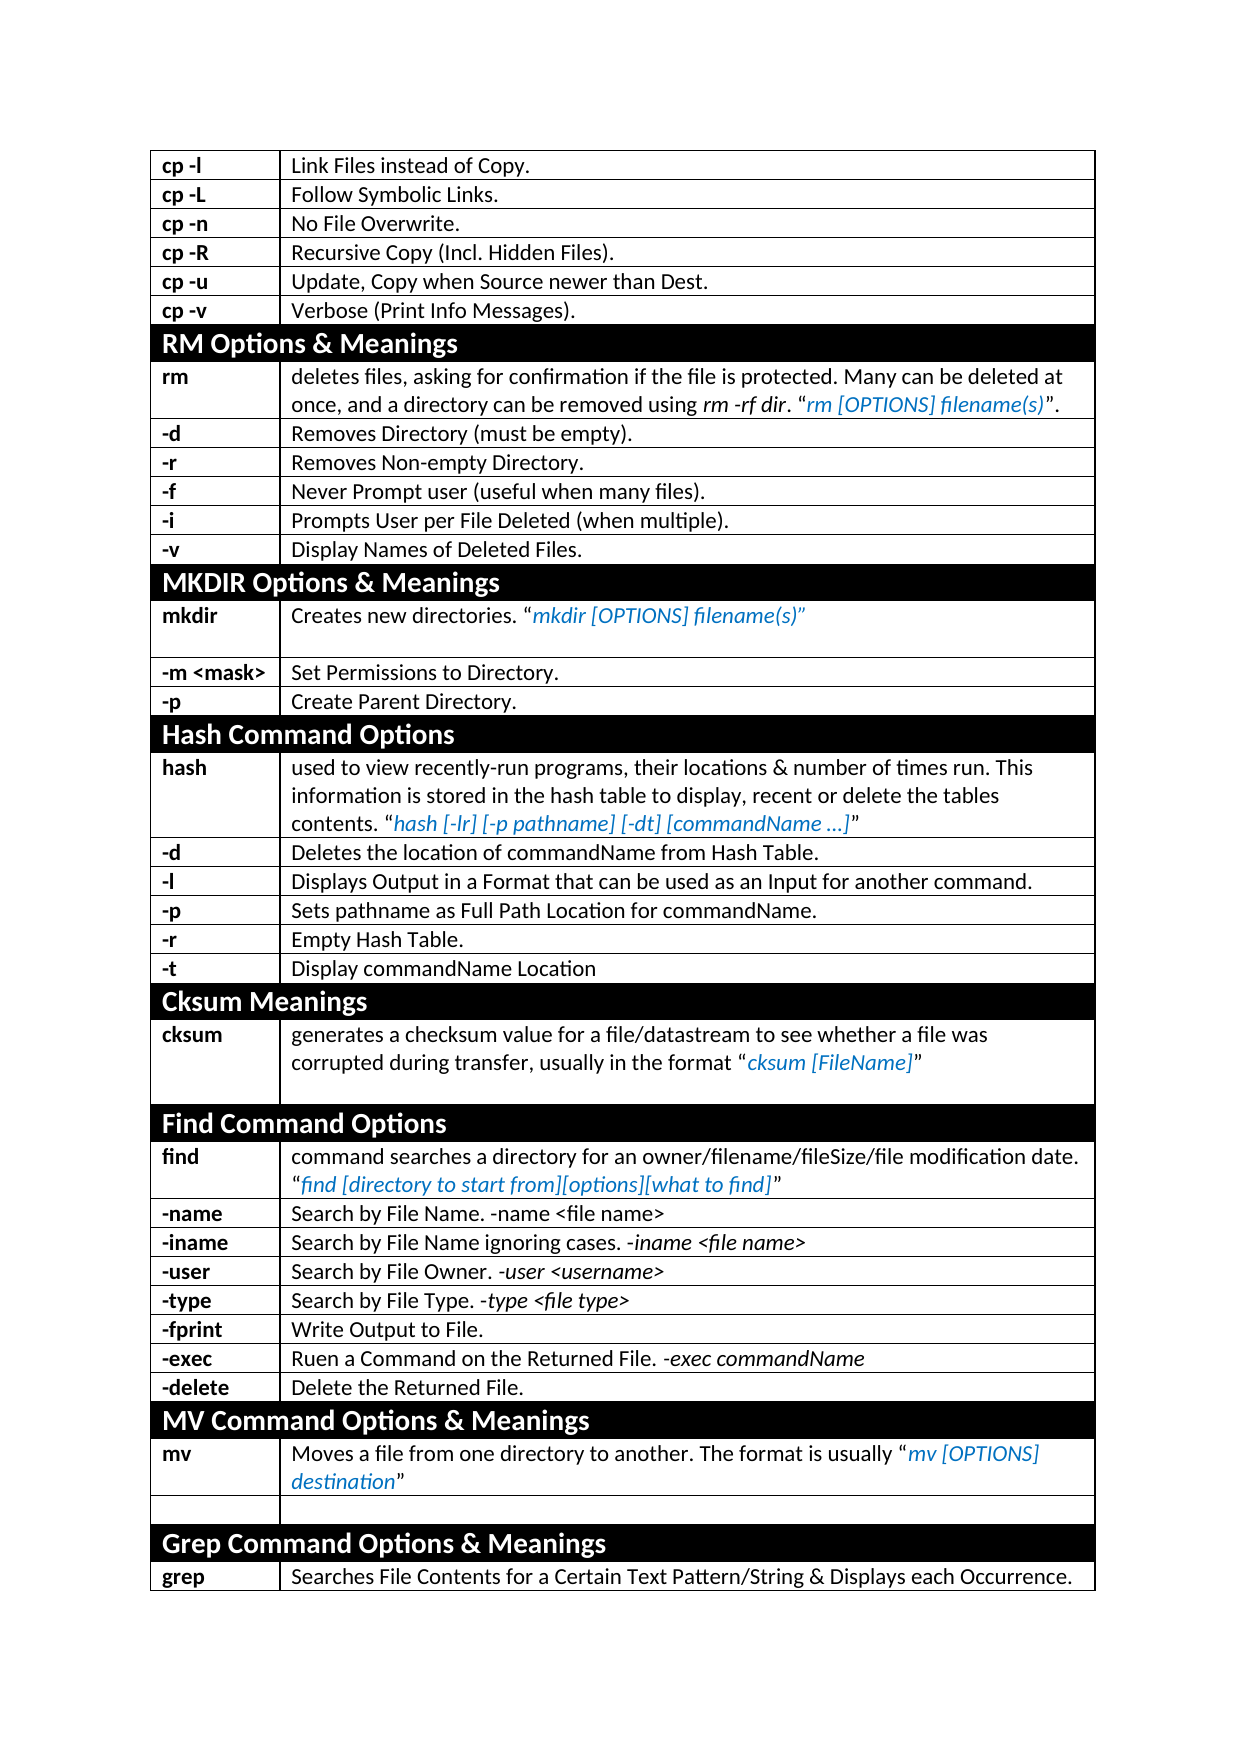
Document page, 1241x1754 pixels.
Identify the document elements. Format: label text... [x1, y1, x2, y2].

table_cell Link Files instead of Copy. [281, 151, 1094, 179]
table_cell Find Command Options [151, 1105, 1094, 1141]
table_cell -p [151, 687, 279, 715]
table_cell -f [151, 477, 279, 505]
table_cell Deletes the location of commandName from Hash Table. [281, 838, 1094, 866]
table_cell cp -R [151, 238, 279, 266]
table_cell generates a checksum value for a file/datastream to see whether a file was corrupted during transfer, usually in the format “cksum [FileName]” [281, 1020, 1094, 1104]
table_cell -name [151, 1199, 279, 1227]
table_cell -user [151, 1257, 279, 1285]
table_cell -i [151, 506, 279, 534]
table_cell cp -v [151, 296, 279, 324]
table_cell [281, 1562, 1094, 1590]
table_cell Search by File Type. -type <file type> [281, 1286, 1094, 1314]
table_cell Creates new directories. “mkdir [OPTIONS] filename(s)” [281, 601, 1094, 657]
table_cell Follow Symbolic Links. [281, 180, 1094, 208]
table_cell cp -n [151, 209, 279, 237]
table_cell Removes Non-empty Directory. [281, 448, 1094, 476]
table_cell -fprint [151, 1315, 279, 1343]
table_cell deletes files, asking for confirmation if the file is protected. Many can be deleted at once, and a directory can be removed using rm -rf dir. “rm [OPTIONS] filename(s)”. [281, 362, 1094, 418]
table_cell Update, Copy when Source newer than Dest. [281, 267, 1094, 295]
table_cell Create Parent Directory. [281, 687, 1094, 715]
table_cell Removes Directory (must be empty). [281, 419, 1094, 447]
table_cell mv [151, 1439, 279, 1495]
table_cell No File Overwrite. [281, 209, 1094, 237]
table_cell Search by File Name. -name <file name> [281, 1199, 1094, 1227]
table_cell cp -l [151, 151, 279, 179]
table_cell -t [151, 954, 279, 982]
table_cell grep [151, 1562, 279, 1590]
table_cell RM Options & Meanings [151, 325, 1094, 361]
table_cell -r [151, 448, 279, 476]
table_cell Write Output to File. [281, 1315, 1094, 1343]
table_cell -exec [151, 1344, 279, 1372]
table_cell Recursive Copy (Incl. Hidden Files). [281, 238, 1094, 266]
table_cell Sets pathname as Full Path Location for commandName. [281, 896, 1094, 924]
table_cell MV Command Options & Meanings [151, 1403, 1094, 1438]
table_cell cp -L [151, 180, 279, 208]
table_cell find [151, 1142, 279, 1198]
table_cell Hash Command Options [151, 716, 1094, 752]
table_cell command searches a directory for an owner/filename/fileSize/file modification date. “find [directory to start from][options][what to find]” [281, 1142, 1094, 1198]
table_cell -type [151, 1286, 279, 1314]
table_cell [151, 1496, 279, 1524]
table_cell rm [151, 362, 279, 418]
table_cell Empty Hash Table. [281, 925, 1094, 953]
table_cell [281, 1496, 1094, 1524]
table_cell -iname [151, 1228, 279, 1256]
table_cell Set Permissions to Directory. [281, 658, 1094, 686]
table_cell -m <mask> [151, 658, 279, 686]
table_cell -l [151, 867, 279, 895]
table_cell Display Names of Deleted Files. [281, 535, 1094, 563]
table_cell Ruen a Command on the Returned File. -exec commandName [281, 1344, 1094, 1372]
table_cell mkdir [151, 601, 279, 657]
table_cell Search by File Owner. -user <username> [281, 1257, 1094, 1285]
table_cell cksum [151, 1020, 279, 1104]
table_cell -delete [151, 1373, 279, 1401]
table_cell Prompts User per File Deleted (when multiple). [281, 506, 1094, 534]
table_cell Display commandName Location [281, 954, 1094, 982]
table_cell MKDIR Options & Meanings [151, 565, 1094, 600]
table_cell Grep Command Options & Meanings [151, 1525, 1094, 1561]
table_cell Displays Output in a Format that can be used as an Input for another command. [281, 867, 1094, 895]
table_cell -r [151, 925, 279, 953]
table_cell used to view recently-run programs, their locations & number of times run. This information is stored in the hash table to display, recent or delete the tables contents. “hash [-lr] [-p pathname] [-dt] [commandName …]” [281, 753, 1094, 837]
table_cell Search by File Name ignoring cases. -iname <file name> [281, 1228, 1094, 1256]
table_cell hash [151, 753, 279, 837]
table_cell Never Prompt user (useful when many files). [281, 477, 1094, 505]
table_cell cp -u [151, 267, 279, 295]
table_cell Delete the Returned File. [281, 1373, 1094, 1401]
table_cell Verbose (Print Info Messages). [281, 296, 1094, 324]
table_cell -d [151, 838, 279, 866]
table_cell -d [151, 419, 279, 447]
table_cell Moves a file from one directory to another. The format is usually “mv [OPTIONS] destination” [281, 1439, 1094, 1495]
table_cell Cksum Meanings [151, 984, 1094, 1019]
table_cell -p [151, 896, 279, 924]
table_cell -v [151, 535, 279, 563]
